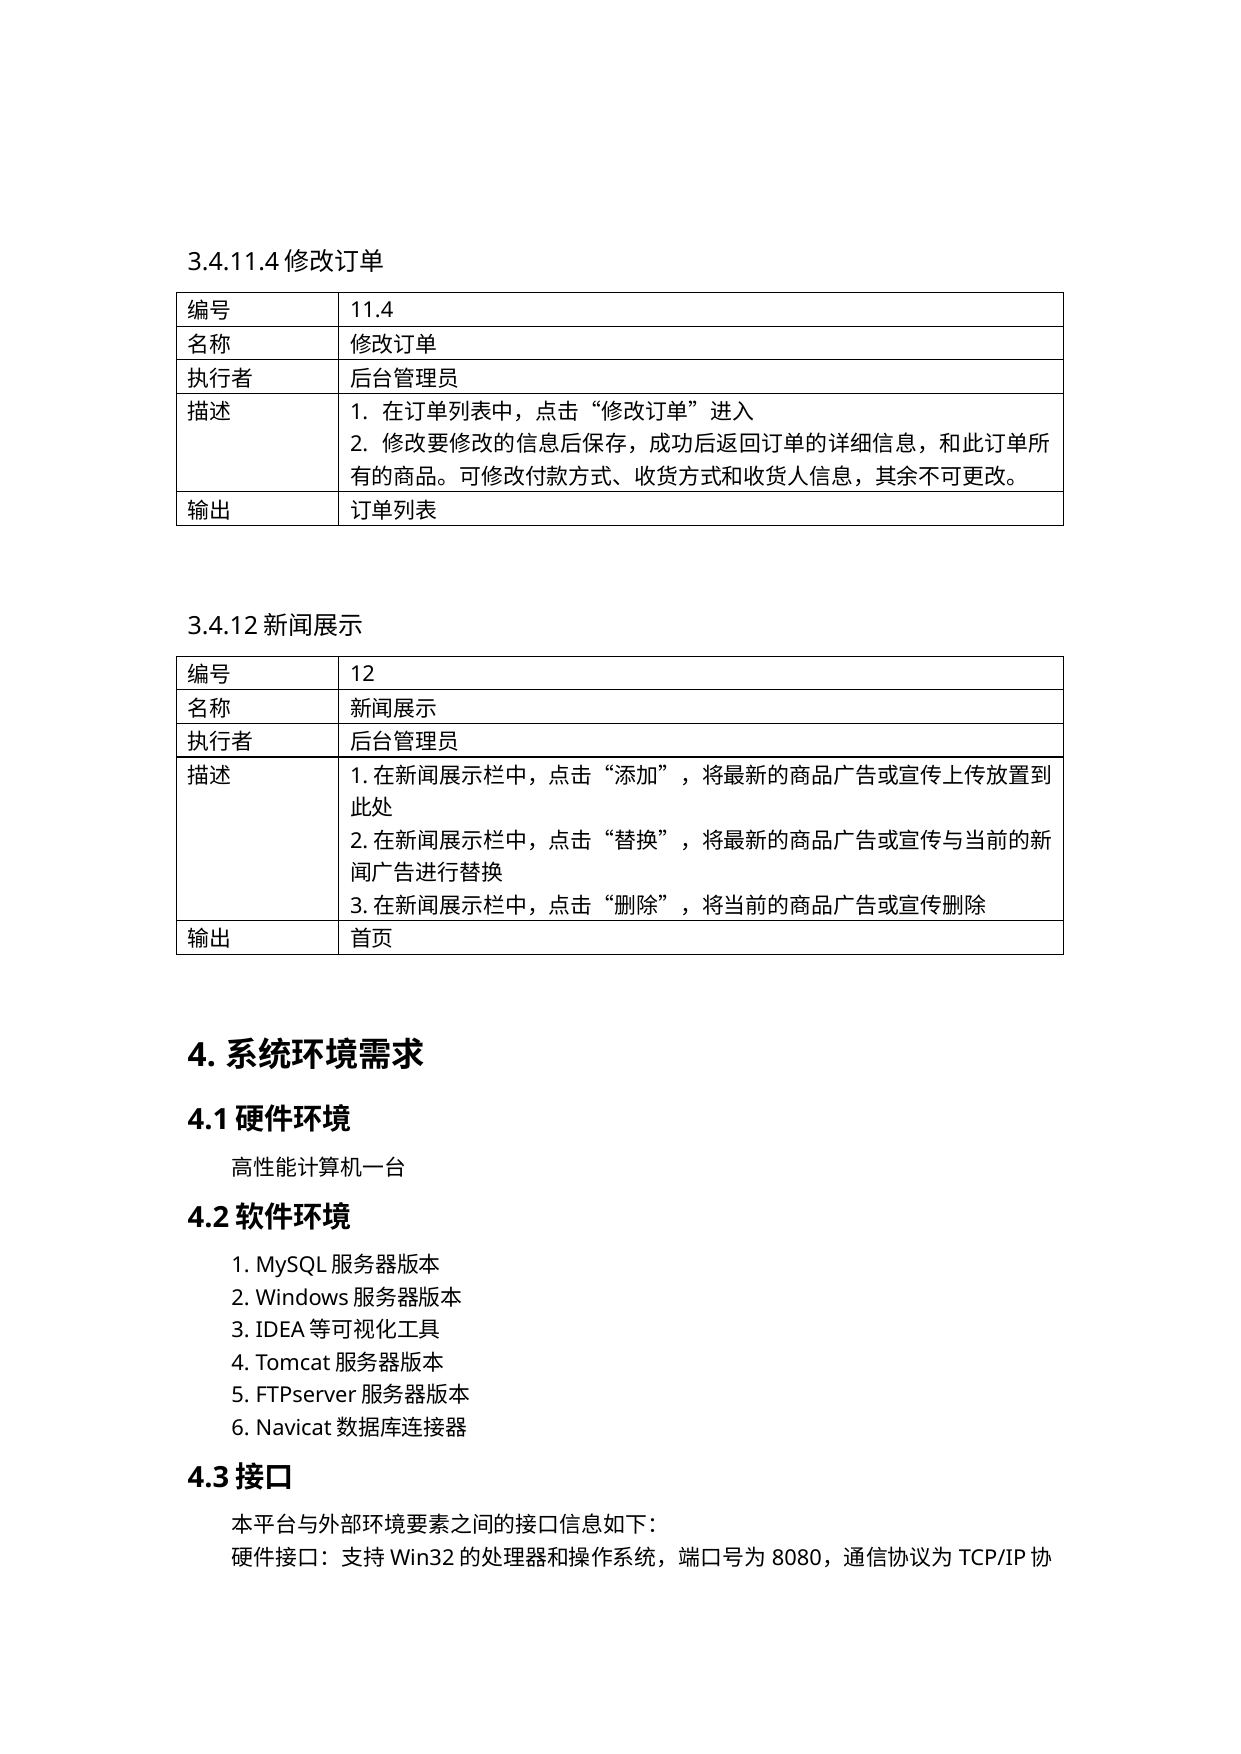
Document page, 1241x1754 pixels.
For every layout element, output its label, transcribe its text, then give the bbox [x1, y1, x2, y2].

table_cell 后台管理员 [339, 360, 1063, 393]
table_header 11.4 [339, 293, 1063, 326]
table_header 编号 [177, 657, 338, 689]
text 本平台与外部环境要素之间的接口信息如下： [187, 1507, 1053, 1539]
text 3.4.12新闻展示 [187, 591, 1053, 656]
text 4.2软件环境 [187, 1182, 1053, 1247]
table_cell 修改订单 [339, 327, 1063, 359]
table_cell 输出 [177, 921, 338, 953]
text 3.4.11.4修改订单 [187, 227, 1053, 292]
table_cell 在订单列表中，点击“修改订单”进入 修改要修改的信息后保存，成功后返回订单的详细信息，和此订单所有的商品。可修改付款方式、收货方式和收货人信息，其余不可更改。 [339, 394, 1063, 491]
list IDEA等可视化工具 [187, 1312, 1053, 1344]
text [187, 1539, 1053, 1572]
table_cell 名称 [177, 690, 338, 723]
table_header 编号 [177, 293, 338, 326]
table_cell 在新闻展示栏中，点击“添加”，将最新的商品广告或宣传上传放置到此处 在新闻展示栏中，点击“替换”，将最新的商品广告或宣传与当前的新闻广告进行替换 在新闻展示栏中，点击“删除”，将当前的商品广告或宣传删除 [339, 758, 1063, 920]
table_cell 订单列表 [339, 492, 1063, 525]
table_cell 描述 [177, 758, 338, 920]
list Tomcat服务器版本 [187, 1344, 1053, 1377]
text 4.1硬件环境 [187, 1084, 1053, 1149]
table_cell 描述 [177, 394, 338, 491]
list 系统环境需求 [187, 1019, 1053, 1084]
list FTPserver服务器版本 [187, 1377, 1053, 1409]
text 高性能计算机一台 [187, 1149, 1053, 1182]
table_cell 输出 [177, 492, 338, 525]
table_cell 执行者 [177, 724, 338, 756]
table_cell 执行者 [177, 360, 338, 393]
table_cell 首页 [339, 921, 1063, 953]
list MySQL服务器版本 [187, 1247, 1053, 1279]
table_cell 新闻展示 [339, 690, 1063, 723]
list Navicat数据库连接器 [187, 1409, 1053, 1442]
list Windows服务器版本 [187, 1279, 1053, 1312]
table_header 12 [339, 657, 1063, 689]
table_cell 名称 [177, 327, 338, 359]
text 4.3接口 [187, 1442, 1053, 1507]
table_cell 后台管理员 [339, 724, 1063, 756]
